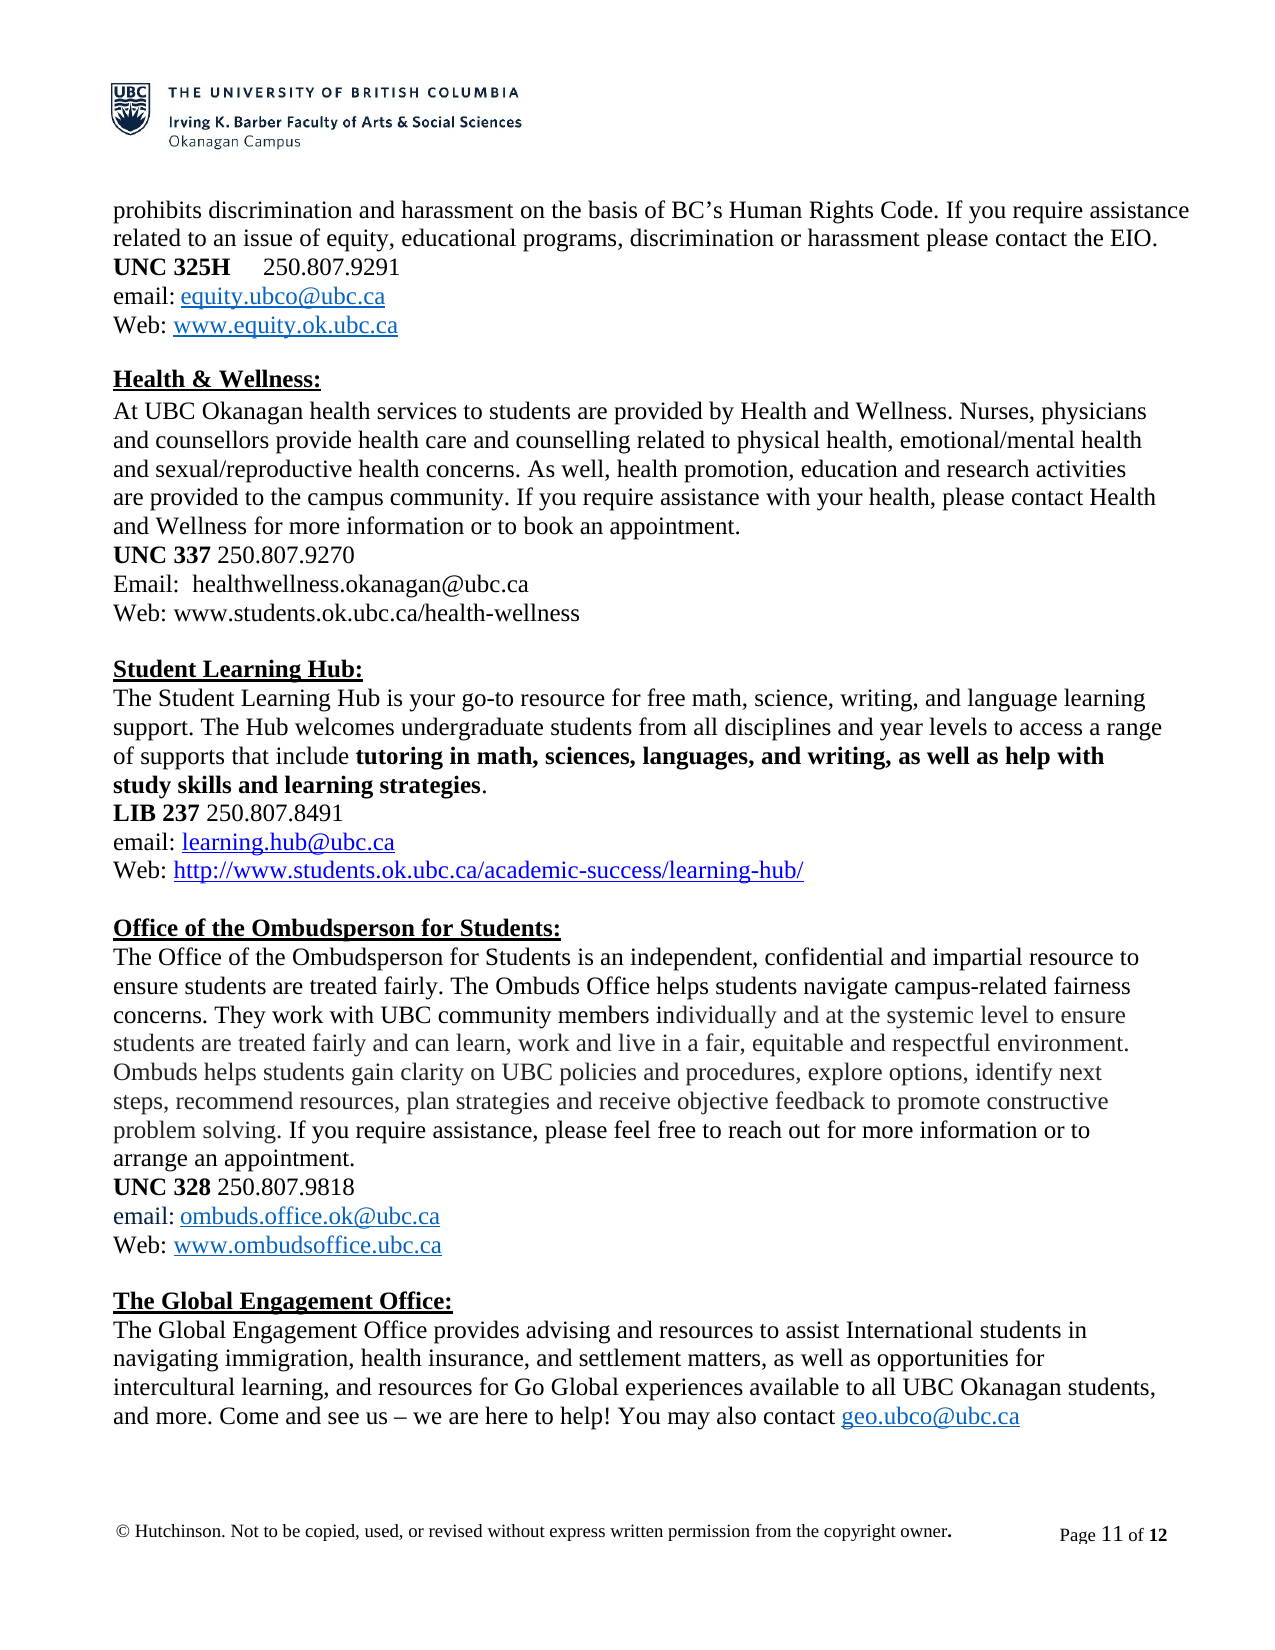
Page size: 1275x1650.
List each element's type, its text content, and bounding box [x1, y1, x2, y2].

text Email: healthwellness.okanagan@ubc.ca Web: www.students.ok.ubc.ca/health-wellness [113, 569, 581, 626]
subtitle The Global Engagement Office: [113, 1286, 1189, 1314]
text email: learning.hub@ubc.ca [113, 827, 1189, 856]
text The Office of the Ombudsperson for Students is an independent, confidential and impartial resource to ensure students are treated fairly. The Ombuds Office helps students navigate campus-related fairness concerns. They work with UBC community members individually and at the systemic level to ensure students are treated fairly and can learn, work and live in a fair, equitable and respectful environment. Ombuds helps students gain clarity on UBC policies and procedures, explore options, identify next steps, recommend resources, plan strategies and receive objective feedback to promote constructive problem solving. If you require assistance, please feel free to reach out for more information or to arrange an appointment. [113, 942, 1142, 1172]
subtitle Health & Wellness: [113, 364, 1189, 392]
text At UBC Okanagan health services to students are provided by Health and Wellness. Nurses, physicians and counsellors provide health care and counselling related to physical health, emotional/mental health and sexual/reproductive health concerns. As well, health promotion, education and research activities are provided to the campus community. If you require assistance with your health, please contact Health and Wellness for more information or to book an appointment. [113, 396, 1157, 540]
text LIB 237 250.807.8491 [113, 798, 1189, 827]
subtitle Office of the Ombudsperson for Students: [113, 913, 1189, 942]
text Web: http://www.students.ok.ubc.ca/academic-success/learning-hub/ [113, 856, 1189, 884]
text The Global Engagement Office provides advising and resources to assist International students in navigating immigration, health insurance, and settlement matters, as well as opportunities for intercultural learning, and resources for Go Global experiences available to all UBC Okanagan students, and more. Come and see us – we are here to help! You may also contact geo.ubco@ubc.ca [113, 1315, 1158, 1430]
subtitle Student Learning Hub: [113, 655, 1189, 683]
text The Student Learning Hub is your go-to resource for free math, science, writing, and language learning support. The Hub welcomes undergraduate students from all disciplines and year levels to access a range of supports that include tutoring in math, sciences, languages, and writing, as well as help with study skills and learning strategies. [113, 683, 1163, 798]
text UNC 337 250.807.9270 [113, 540, 1189, 569]
picture [110, 82, 525, 156]
text UNC 325H 250.807.9291 [113, 253, 1189, 281]
text prohibits discrimination and harassment on the basis of BC’s Human Rights Code. If you require assistance related to an issue of equity, educational programs, discrimination or harassment please contact the EIO. [113, 196, 1189, 252]
text email: equity.ubco@ubc.ca Web: www.equity.ok.ubc.ca [113, 281, 437, 339]
text UNC 328 250.807.9818 [113, 1172, 1189, 1201]
text email: ombuds.office.ok@ubc.ca Web: www.ombudsoffice.ubc.ca [113, 1201, 443, 1258]
